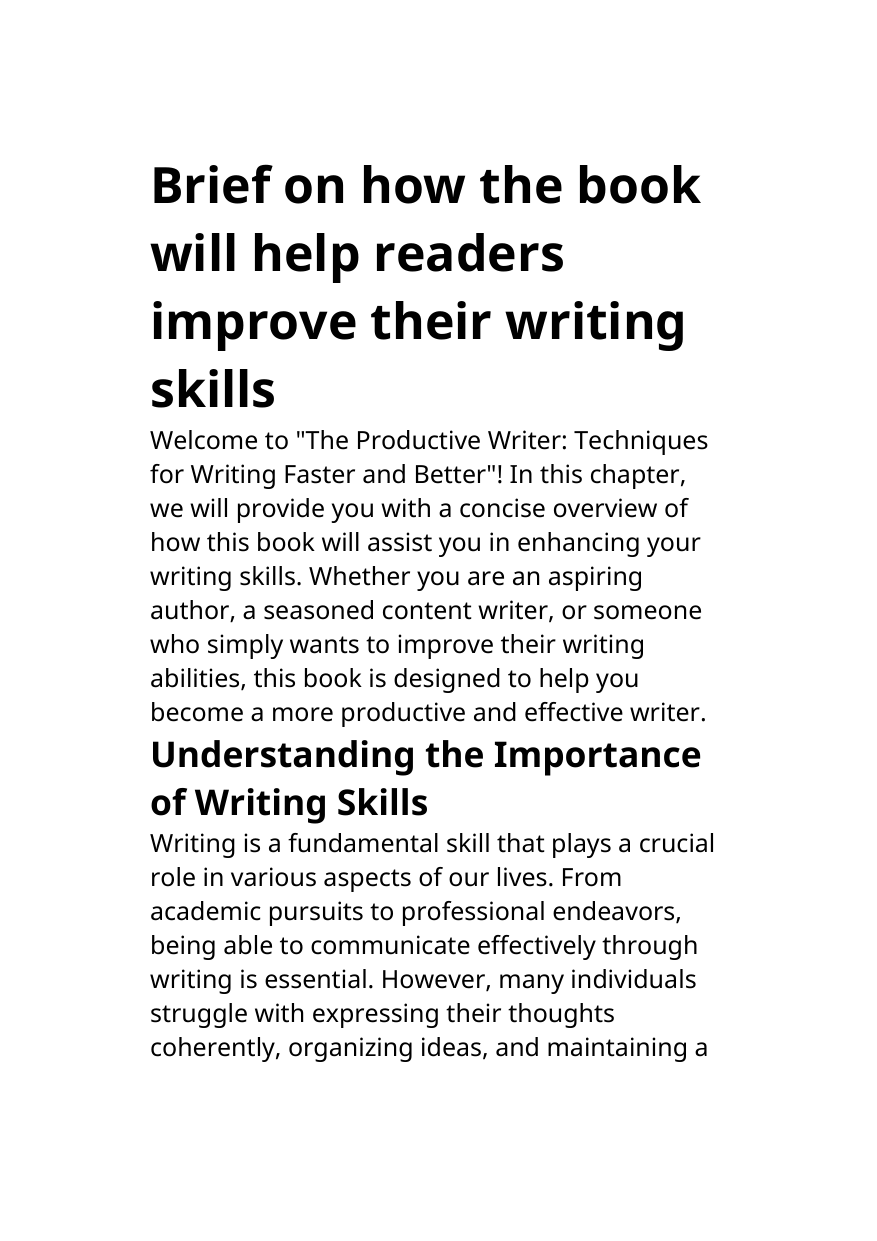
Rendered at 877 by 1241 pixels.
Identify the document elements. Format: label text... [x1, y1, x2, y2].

subtitle Understanding the Importance of Writing Skills [150, 729, 727, 826]
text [150, 826, 727, 1064]
text Welcome to "The Productive Writer: Techniques for Writing Faster and Better"! In this chapter, we will provide you with a concise overview of how this book will assist you in enhancing your writing skills. Whether you are an aspiring author, a seasoned content writer, or someone who simply wants to improve their writing abilities, this book is designed to help you become a more productive and effective writer. [150, 422, 727, 729]
subtitle Brief on how the book will help readers improve their writing skills [150, 150, 727, 422]
